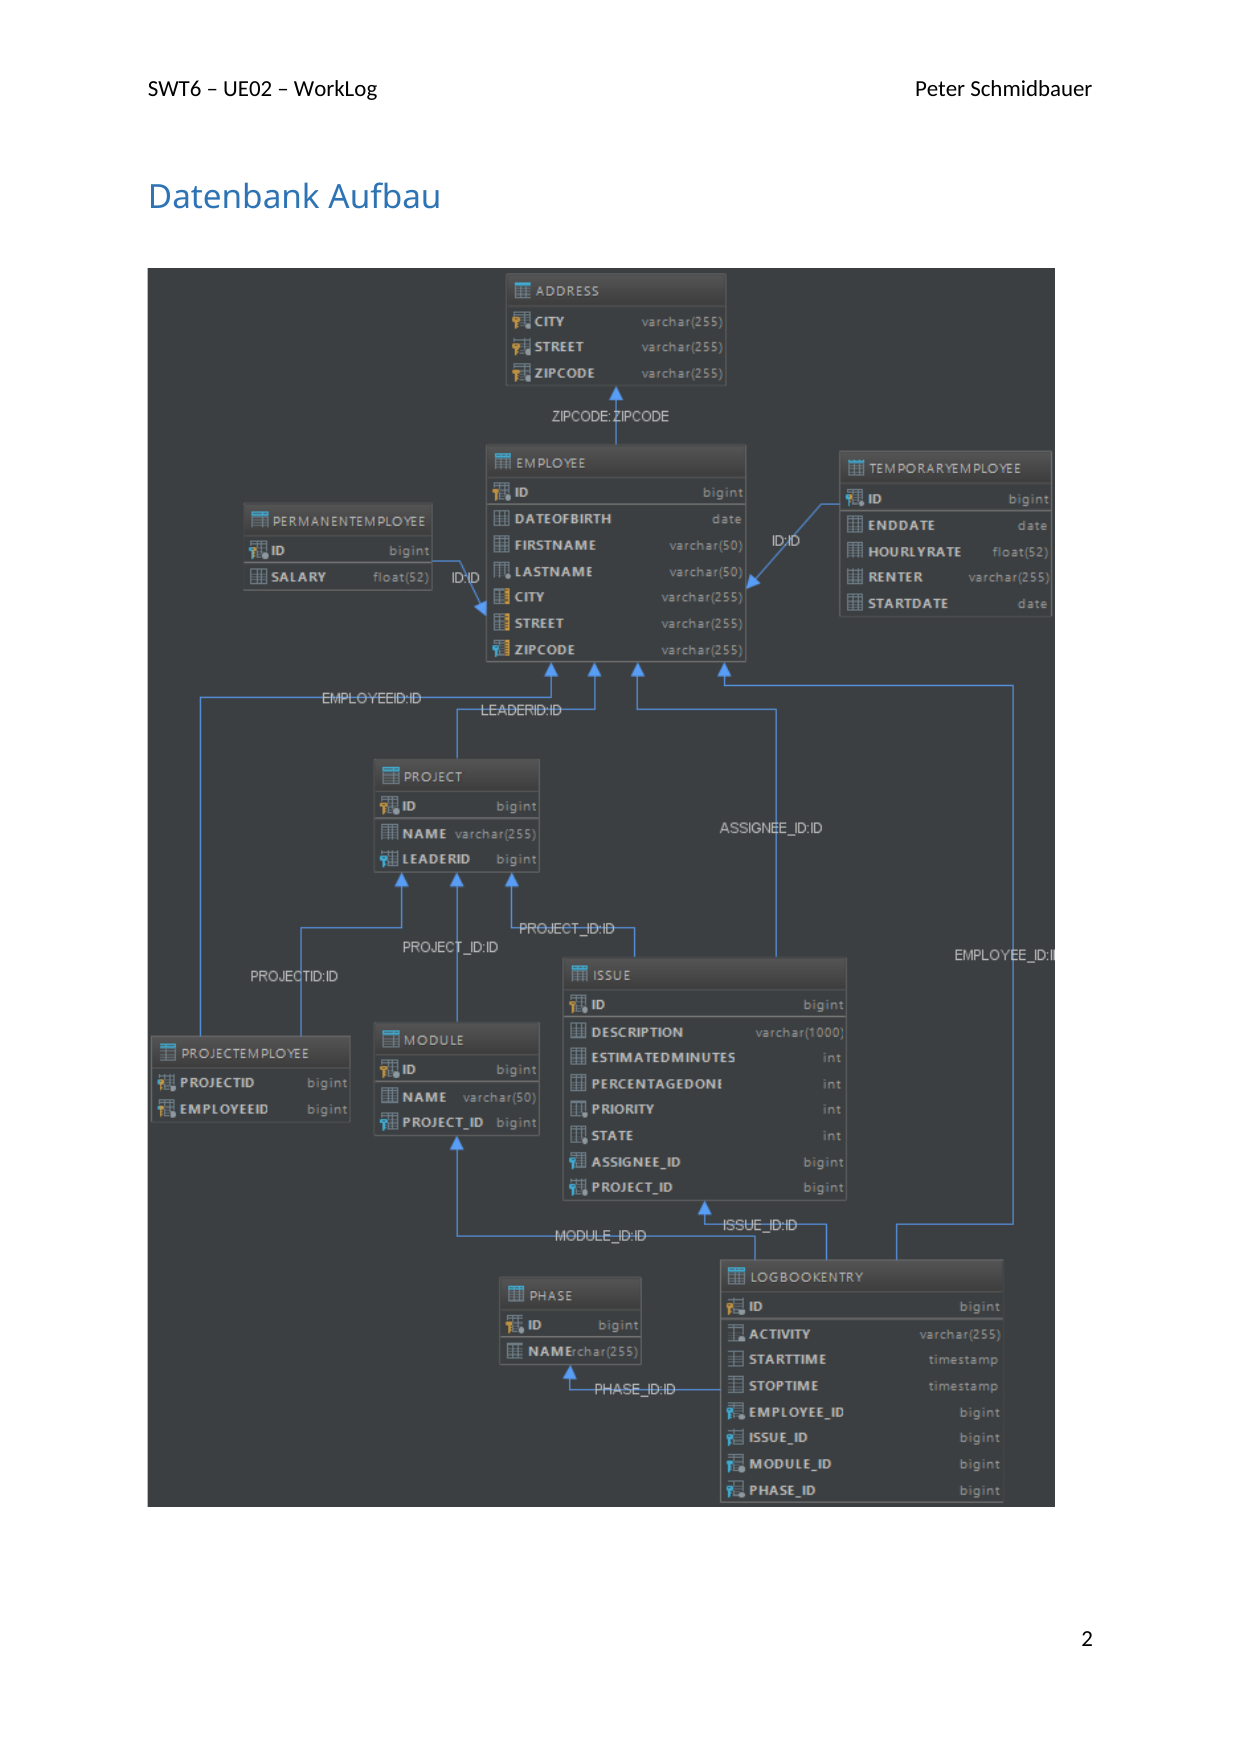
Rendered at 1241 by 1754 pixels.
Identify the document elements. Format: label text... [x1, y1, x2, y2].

picture [147, 268, 1055, 1507]
subtitle Datenbank Aufbau [148, 173, 1093, 218]
